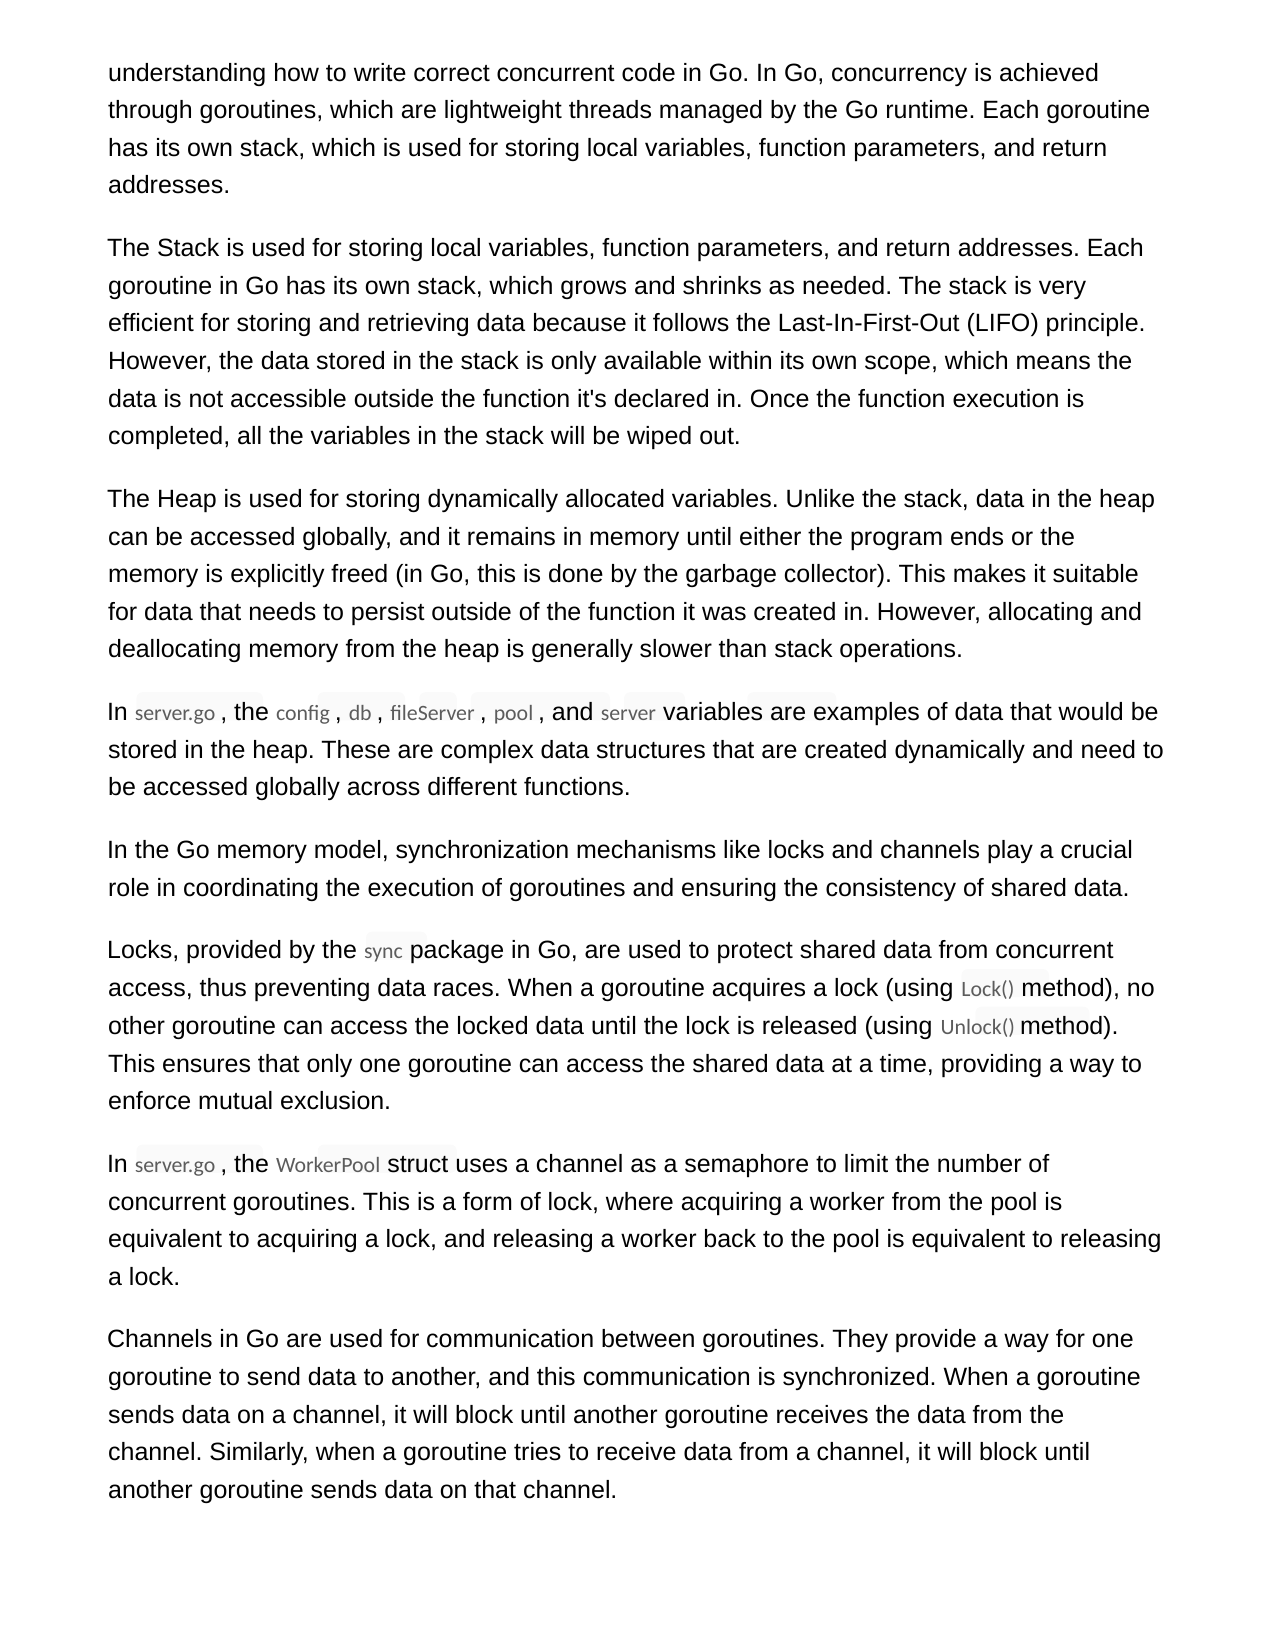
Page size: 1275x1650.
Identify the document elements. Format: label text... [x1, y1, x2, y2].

text In server.go , the WorkerPool struct uses a channel as a semaphore to limit the number of concurrent goroutines. This is a form of lock, where acquiring a worker from the pool is equivalent to acquiring a lock, and releasing a worker back to the pool is equivalent to releasing a lock. [107, 1149, 1166, 1291]
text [107, 58, 1166, 199]
text The Stack is used for storing local variables, function parameters, and return addresses. Each goroutine in Go has its own stack, which grows and shrinks as needed. The stack is very efficient for storing and retrieving data because it follows the Last-In-First-Out (LIFO) principle. However, the data stored in the stack is only available within its own scope, which means the data is not accessible outside the function it's declared in. Once the function execution is completed, all the variables in the stack will be wiped out. [107, 233, 1166, 450]
text In the Go memory model, synchronization mechanisms like locks and channels play a crucial role in coordinating the execution of goroutines and ensuring the consistency of shared data. [107, 835, 1166, 901]
text In server.go , the config , db , fileServer , pool , and server variables are examples of data that would be stored in the heap. These are complex data structures that are created dynamically and need to be accessed globally across different functions. [107, 697, 1166, 801]
text Locks, provided by the sync package in Go, are used to protect shared data from concurrent access, thus preventing data races. When a goroutine acquires a lock (using Lock() method), no other goroutine can access the locked data until the lock is released (using Unlock() method). This ensures that only one goroutine can access the shared data at a time, providing a way to enforce mutual exclusion. [107, 935, 1166, 1115]
text Channels in Go are used for communication between goroutines. They provide a way for one goroutine to send data to another, and this communication is synchronized. When a goroutine sends data on a channel, it will block until another goroutine receives the data from the channel. Similarly, when a goroutine tries to receive data from a channel, it will block until another goroutine sends data on that channel. [107, 1324, 1166, 1504]
text The Heap is used for storing dynamically allocated variables. Unlike the stack, data in the heap can be accessed globally, and it remains in memory until either the program ends or the memory is explicitly freed (in Go, this is done by the garbage collector). This makes it suitable for data that needs to persist outside of the function it was created in. However, allocating and deallocating memory from the heap is generally slower than stack operations. [107, 484, 1166, 663]
